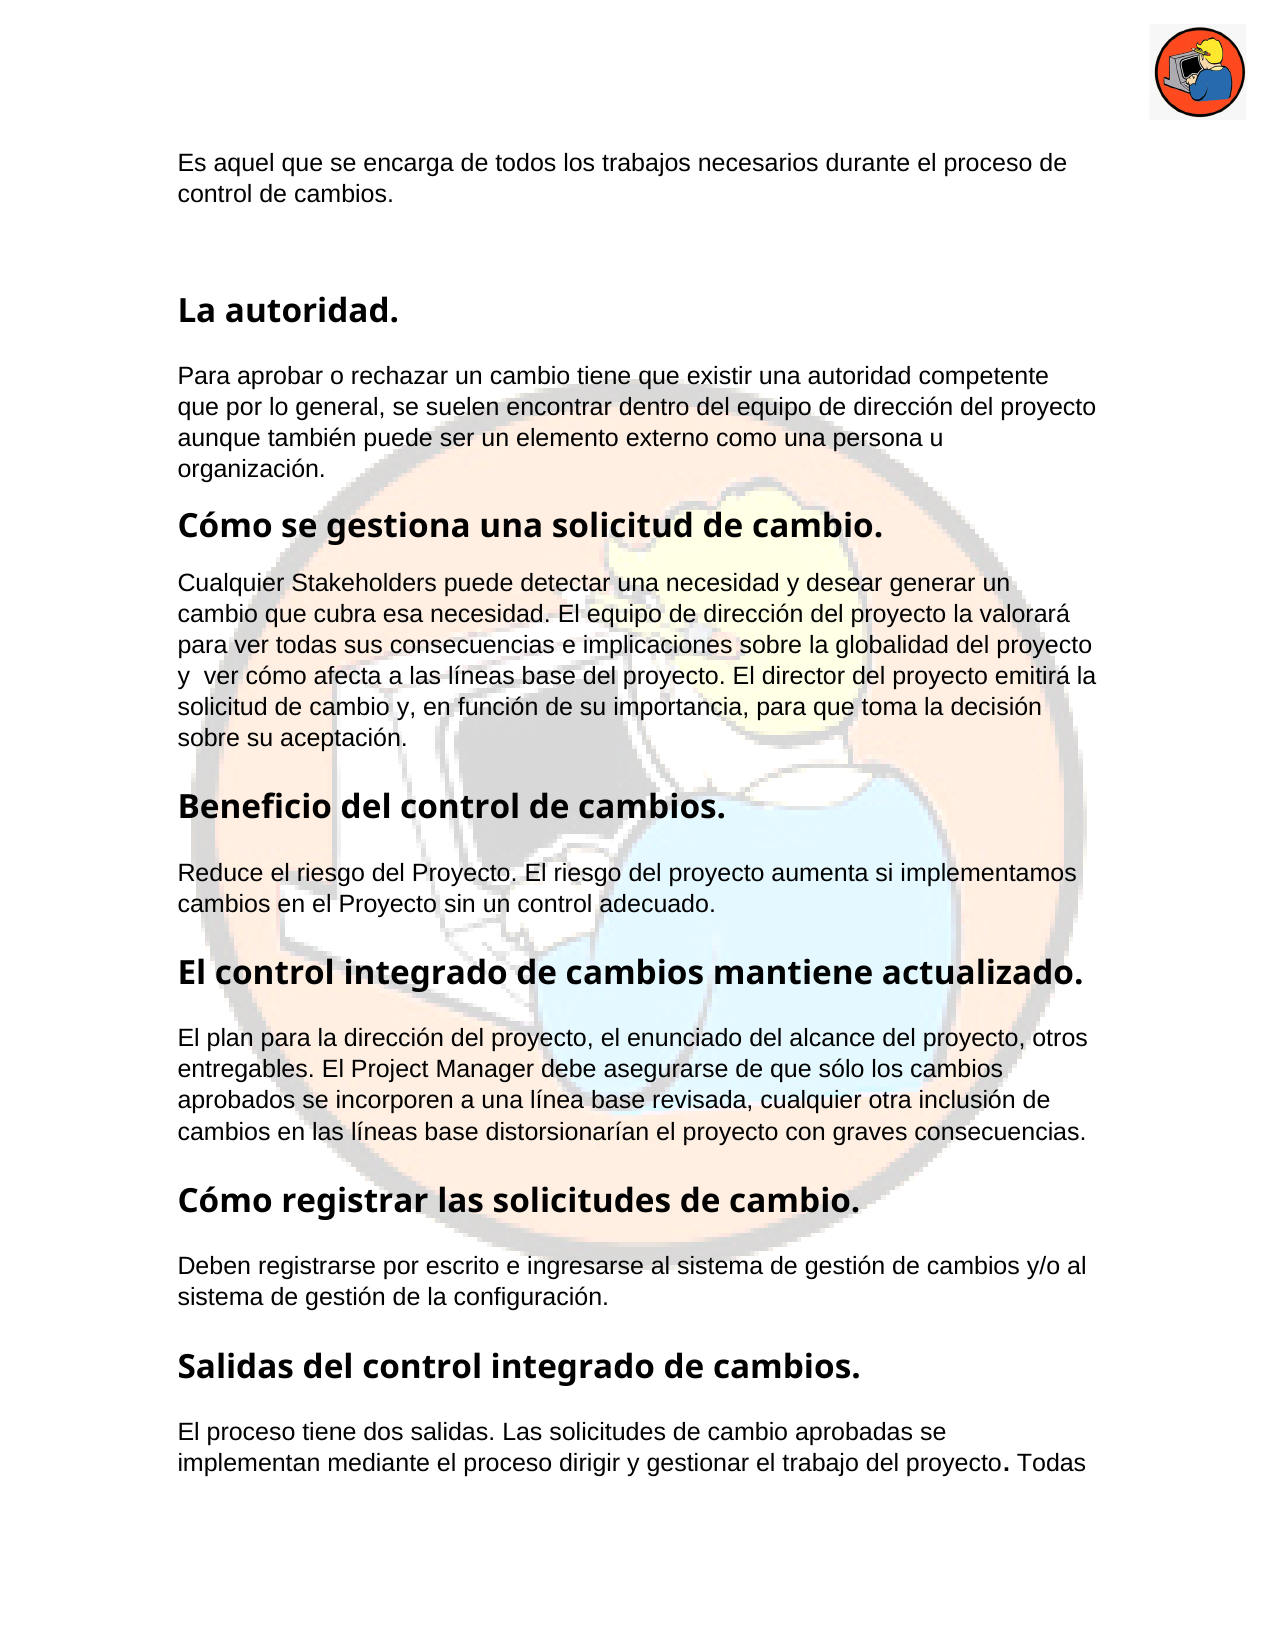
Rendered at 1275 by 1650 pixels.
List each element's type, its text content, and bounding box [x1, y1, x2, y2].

text Cualquier Stakeholders puede detectar una necesidad y desear generar un cambio que cubra esa necesidad. El equipo de dirección del proyecto la valorará para ver todas sus consecuencias e implicaciones sobre la globalidad del proyecto y ver cómo afecta a las líneas base del proyecto. El director del proyecto emitirá la solicitud de cambio y, en función de su importancia, para que toma la decisión sobre su aceptación. [177, 568, 1098, 752]
text Deben registrarse por escrito e ingresarse al sistema de gestión de cambios y/o al sistema de gestión de la configuración. [177, 1251, 1098, 1311]
subtitle Beneficio del control de cambios. [177, 783, 1098, 828]
text Reduce el riesgo del Proyecto. El riesgo del proyecto aumenta si implementamos cambios en el Proyecto sin un control adecuado. [177, 858, 1098, 917]
subtitle Salidas del control integrado de cambios. [177, 1343, 1098, 1388]
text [177, 1417, 1098, 1477]
subtitle El control integrado de cambios mantiene actualizado. [177, 949, 1098, 994]
text Es aquel que se encarga de todos los trabajos necesarios durante el proceso de control de cambios. [177, 148, 1098, 207]
text Para aprobar o rechazar un cambio tiene que existir una autoridad competente que por lo general, se suelen encontrar dentro del equipo de dirección del proyecto aunque también puede ser un elemento externo como una persona u organización. [177, 361, 1098, 483]
text Cómo se gestiona una solicitud de cambio. [177, 502, 1098, 547]
subtitle La autoridad. [177, 287, 1098, 332]
picture [1149, 24, 1247, 120]
subtitle Cómo registrar las solicitudes de cambio. [177, 1177, 1098, 1222]
text El plan para la dirección del proyecto, el enunciado del alcance del proyecto, otros entregables. El Project Manager debe asegurarse de que sólo los cambios aprobados se incorporen a una línea base revisada, cualquier otra inclusión de cambios en las líneas base distorsionarían el proyecto con graves consecuencias. [177, 1023, 1098, 1145]
